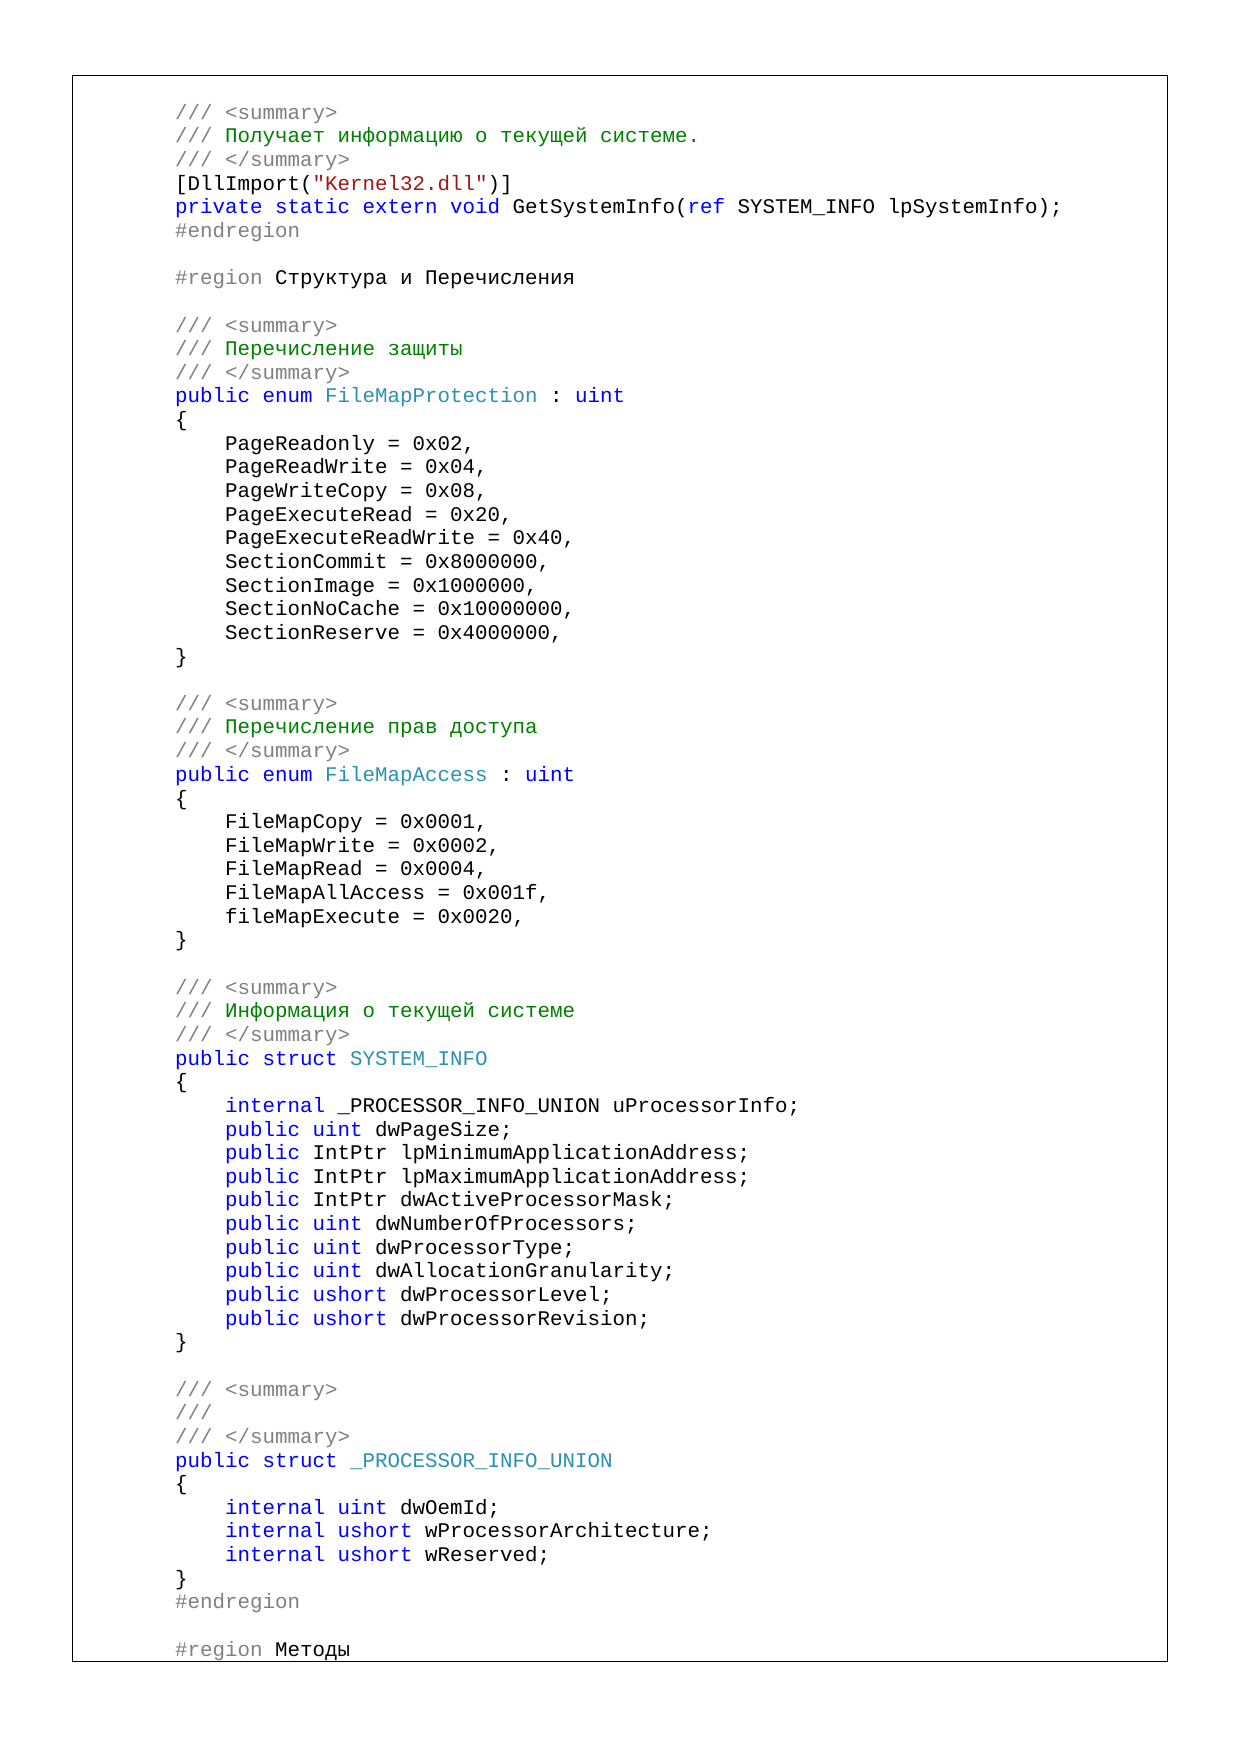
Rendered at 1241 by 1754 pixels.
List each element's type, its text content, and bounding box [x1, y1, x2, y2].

text /// Перечисление прав доступа [75, 717, 1165, 740]
text { [75, 409, 1165, 433]
text /// <summary> [75, 102, 1165, 125]
text public struct _PROCESSOR_INFO_UNION [75, 1449, 1165, 1473]
text public IntPtr lpMaximumApplicationAddress; [75, 1166, 1165, 1189]
text /// Информация о текущей системе [75, 1000, 1165, 1024]
text PageExecuteRead = 0x20, [75, 504, 1165, 527]
text internal _PROCESSOR_INFO_UNION uProcessorInfo; [75, 1095, 1165, 1118]
text PageReadonly = 0x02, [75, 433, 1165, 456]
text public ushort dwProcessorLevel; [75, 1284, 1165, 1308]
text /// <summary> [75, 977, 1165, 1000]
text FileMapCopy = 0x0001, [75, 811, 1165, 835]
text /// Получает информацию о текущей системе. [75, 125, 1165, 149]
text /// [75, 1402, 1165, 1426]
text SectionImage = 0x1000000, [75, 575, 1165, 598]
text } [75, 646, 1165, 669]
text PageWriteCopy = 0x08, [75, 480, 1165, 504]
text /// </summary> [75, 149, 1165, 173]
text public uint dwProcessorType; [75, 1237, 1165, 1260]
text public uint dwPageSize; [75, 1118, 1165, 1142]
text public enum FileMapAccess : uint [75, 764, 1165, 787]
text PageReadWrite = 0x04, [75, 456, 1165, 480]
text /// Перечисление защиты [75, 338, 1165, 362]
text FileMapWrite = 0x0002, [75, 835, 1165, 858]
text /// </summary> [75, 362, 1165, 386]
text #region Структура и Перечисления [75, 267, 1165, 291]
text internal uint dwOemId; [75, 1497, 1165, 1521]
text } [75, 1331, 1165, 1355]
text internal ushort wProcessorArchitecture; [75, 1521, 1165, 1544]
text } [75, 1568, 1165, 1591]
text { [75, 787, 1165, 811]
text #endregion [75, 220, 1165, 244]
text fileMapExecute = 0x0020, [75, 906, 1165, 929]
text private static extern void GetSystemInfo(ref SYSTEM_INFO lpSystemInfo); [75, 196, 1165, 220]
text public uint dwAllocationGranularity; [75, 1260, 1165, 1284]
text public IntPtr lpMinimumApplicationAddress; [75, 1142, 1165, 1166]
text SectionCommit = 0x8000000, [75, 551, 1165, 575]
text internal ushort wReserved; [75, 1544, 1165, 1568]
text FileMapAllAccess = 0x001f, [75, 882, 1165, 906]
text public uint dwNumberOfProcessors; [75, 1213, 1165, 1237]
text /// <summary> [75, 314, 1165, 338]
text public enum FileMapProtection : uint [75, 386, 1165, 409]
text /// </summary> [75, 1426, 1165, 1449]
text /// <summary> [75, 1379, 1165, 1402]
text public ushort dwProcessorRevision; [75, 1308, 1165, 1331]
text SectionNoCache = 0x10000000, [75, 598, 1165, 622]
text #region Методы [75, 1639, 1165, 1661]
text PageExecuteReadWrite = 0x40, [75, 527, 1165, 551]
text /// <summary> [75, 693, 1165, 717]
text FileMapRead = 0x0004, [75, 858, 1165, 882]
text } [75, 929, 1165, 953]
text { [75, 1473, 1165, 1497]
text [DllImport("Kernel32.dll")] [75, 173, 1165, 196]
text #endregion [75, 1591, 1165, 1615]
text { [75, 1071, 1165, 1095]
text public IntPtr dwActiveProcessorMask; [75, 1189, 1165, 1213]
text public struct SYSTEM_INFO [75, 1048, 1165, 1071]
text /// </summary> [75, 740, 1165, 764]
text /// </summary> [75, 1024, 1165, 1048]
text SectionReserve = 0x4000000, [75, 622, 1165, 646]
